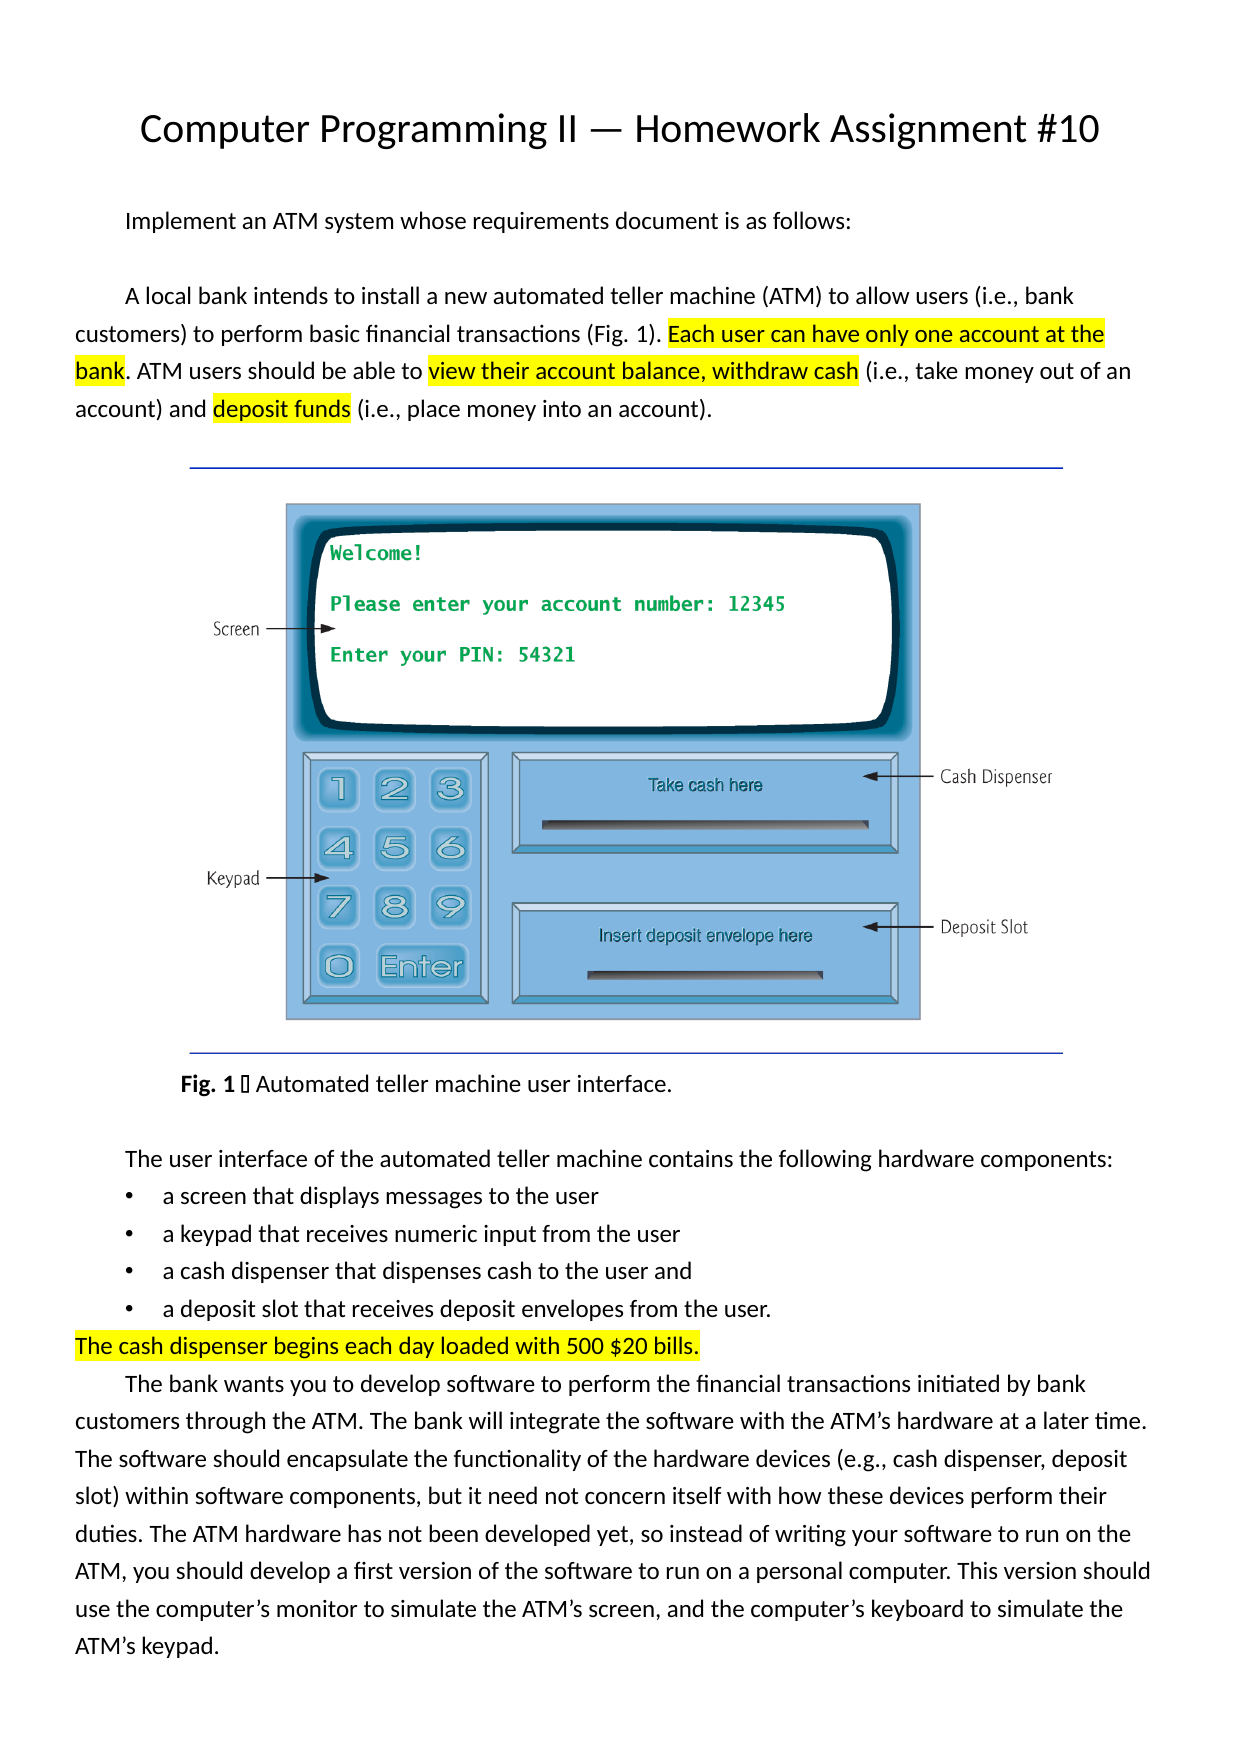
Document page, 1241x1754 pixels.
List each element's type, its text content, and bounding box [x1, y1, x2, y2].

list a screen that displays messages to the user [125, 1177, 1165, 1214]
list a cash dispenser that dispenses cash to the user and [125, 1252, 1165, 1289]
text Computer Programming II — Homework Assignment #10 [75, 89, 1165, 164]
picture [177, 464, 1063, 1056]
text Fig. 1 Automated teller machine user interface. [175, 1064, 1165, 1102]
text The user interface of the automated teller machine contains the following hardware components: [75, 1139, 1165, 1177]
text Implement an ATM system whose requirements document is as follows: [75, 202, 1165, 239]
text A local bank intends to install a new automated teller machine (ATM) to allow users (i.e., bank customers) to perform basic financial transactions (Fig. 1). Each user can have only one account at the bank. ATM users should be able to view their account balance, withdraw cash (i.e., take money out of an account) and deposit funds (i.e., place money into an account). [75, 277, 1165, 427]
text The bank wants you to develop software to perform the financial transactions initiated by bank customers through the ATM. The bank will integrate the software with the ATM’s hardware at a later time. The software should encapsulate the functionality of the hardware devices (e.g., cash dispenser, deposit slot) within software components, but it need not concern itself with how these devices perform their duties. The ATM hardware has not been developed yet, so instead of writing your software to run on the ATM, you should develop a first version of the software to run on a personal computer. This version should use the computer’s monitor to simulate the ATM’s screen, and the computer’s keyboard to simulate the ATM’s keypad. [75, 1364, 1165, 1664]
list a keypad that receives numeric input from the user [125, 1214, 1165, 1252]
list a deposit slot that receives deposit envelopes from the user. [125, 1289, 1165, 1327]
text The cash dispenser begins each day loaded with 500 $20 bills. [75, 1327, 1165, 1364]
